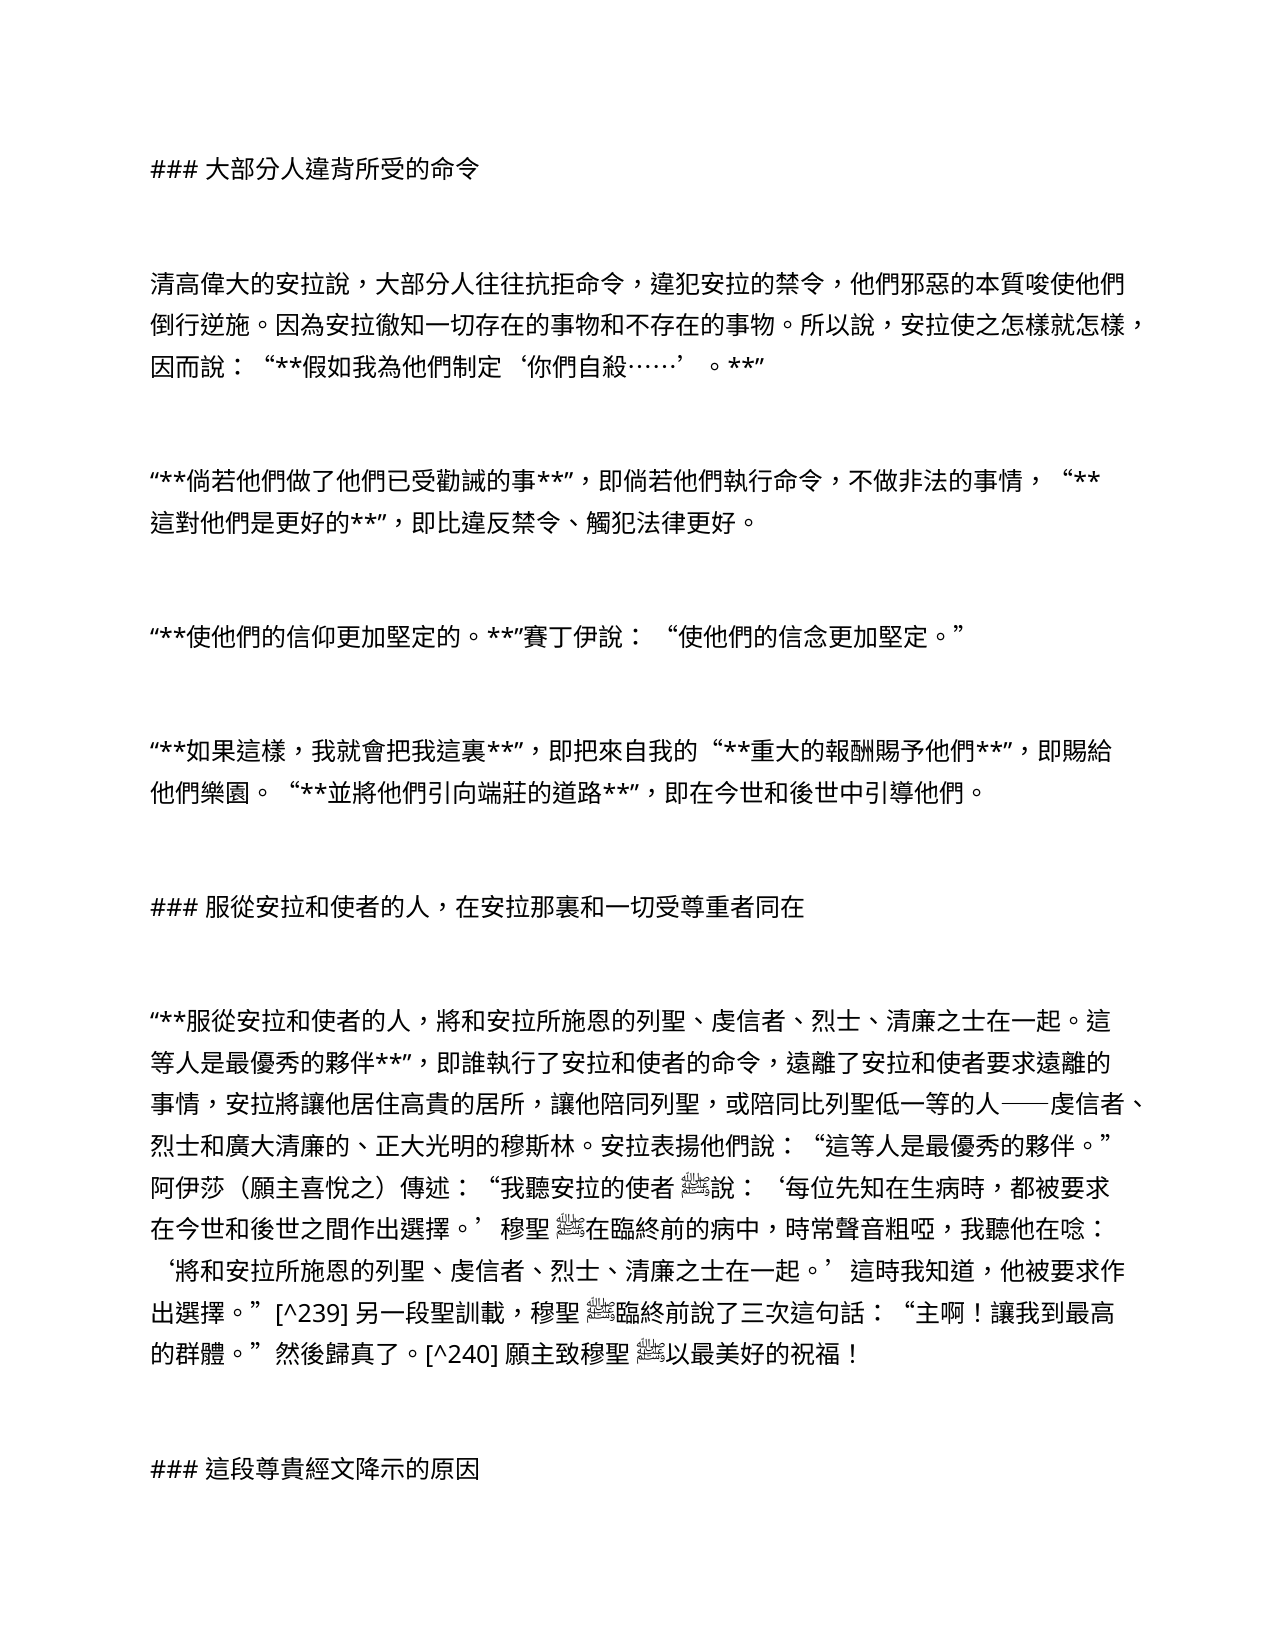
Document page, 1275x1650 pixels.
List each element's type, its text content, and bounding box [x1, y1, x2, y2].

text “**使他們的信仰更加堅定的。**”賽丁伊說： “使他們的信念更加堅定。” [150, 617, 1125, 654]
text “**如果這樣，我就會把我這裏**”，即把來自我的“**重大的報酬賜予他們**”，即賜給他們樂園。“**並將他們引向端莊的道路**”，即在今世和後世中引導他們。 [150, 732, 1125, 809]
text 清高偉大的安拉說，大部分人往往抗拒命令，違犯安拉的禁令，他們邪惡的本質唆使他們倒行逆施。因為安拉徹知一切存在的事物和不存在的事物。所以說，安拉使之怎樣就怎樣，因而說：“**假如我為他們制定‘你們自殺……’。**” [150, 264, 1125, 384]
text ### 這段尊貴經文降示的原因 [150, 1449, 1125, 1485]
text “**服從安拉和使者的人，將和安拉所施恩的列聖、虔信者、烈士、清廉之士在一起。這等人是最優秀的夥伴**”，即誰執行了安拉和使者的命令，遠離了安拉和使者要求遠離的事情，安拉將讓他居住高貴的居所，讓他陪同列聖，或陪同比列聖低一等的人——虔信者、烈士和廣大清廉的、正大光明的穆斯林。安拉表揚他們說：“這等人是最優秀的夥伴。”阿伊莎（願主喜悅之）傳述：“我聽安拉的使者ﷺ說：‘每位先知在生病時，都被要求在今世和後世之間作出選擇。’穆聖ﷺ在臨終前的病中，時常聲音粗啞，我聽他在唸：‘將和安拉所施恩的列聖、虔信者、烈士、清廉之士在一起。’這時我知道，他被要求作出選擇。”[^239] 另一段聖訓載，穆聖ﷺ臨終前說了三次這句話：“主啊！讓我到最高的群體。”然後歸真了。[^240] 願主致穆聖ﷺ以最美好的祝福！ [150, 1002, 1125, 1371]
text “**倘若他們做了他們已受勸誡的事**”，即倘若他們執行命令，不做非法的事情，“**這對他們是更好的**”，即比違反禁令、觸犯法律更好。 [150, 462, 1125, 539]
text ### 服從安拉和使者的人，在安拉那裏和一切受尊重者同在 [150, 887, 1125, 924]
text ### 大部分人違背所受的命令 [150, 150, 1125, 186]
